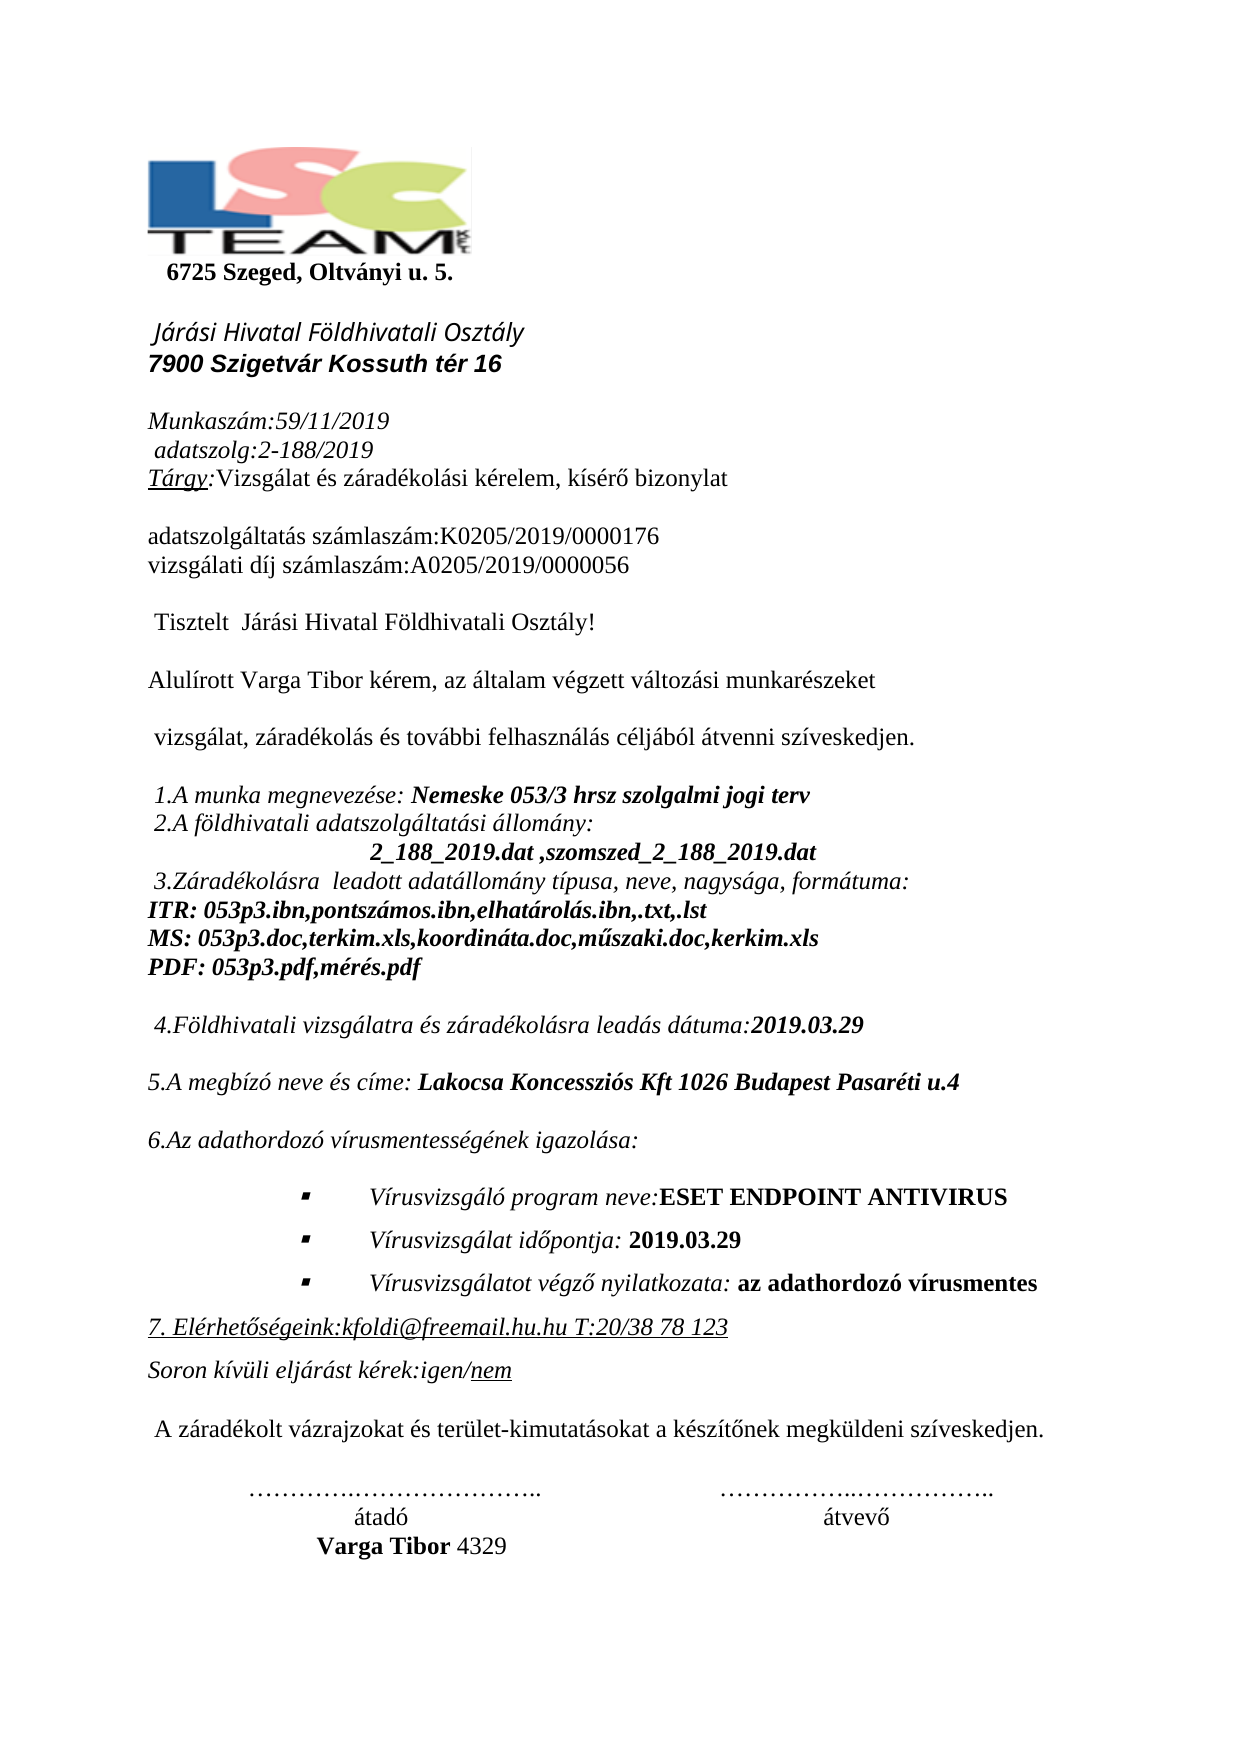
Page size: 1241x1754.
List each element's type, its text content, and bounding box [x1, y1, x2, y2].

text 6725 Szeged, Oltványi u. 5. [148, 257, 1093, 286]
text A záradékolt vázrajzokat és terület-kimutatásokat a készítőnek megküldeni szíveskedjen. [148, 1414, 1093, 1443]
text Varga Tibor 4329 [223, 1531, 1093, 1559]
text 5.A megbízó neve és címe: Lakocsa Koncessziós Kft 1026 Budapest Pasaréti u.4 [148, 1067, 1093, 1096]
text 2.A földhivatali adatszolgáltatási állomány: [148, 808, 1093, 837]
text Soron kívüli eljárást kérek:igen/nem [148, 1355, 1093, 1383]
text Tárgy:Vizsgálat és záradékolási kérelem, kísérő bizonylat [148, 463, 1093, 492]
text 7900 Szigetvár Kossuth tér 16 [148, 348, 1093, 377]
text 3.Záradékolásra leadott adatállomány típusa, neve, nagysága, formátuma: [148, 866, 1093, 895]
picture [147, 147, 475, 257]
text vizsgálati díj számlaszám:A0205/2019/0000056 [148, 550, 1093, 578]
text 4.Földhivatali vizsgálatra és záradékolásra leadás dátuma:2019.03.29 [148, 1010, 1093, 1038]
text átadó átvevő [223, 1502, 1093, 1531]
text vizsgálat, záradékolás és további felhasználás céljából átvenni szíveskedjen. [148, 722, 1093, 751]
text ITR: 053p3.ibn,pontszámos.ibn,elhatárolás.ibn,.txt,.lst [148, 895, 1093, 923]
text adatszolgáltatás számlaszám:K0205/2019/0000176 [148, 521, 1093, 550]
text ………….………………….. ……………..…………….. [148, 1473, 1093, 1502]
list Vírusvizsgálatot végző nyilatkozata: az adathordozó vírusmentes [260, 1268, 1093, 1297]
text 2_188_2019.dat ,szomszed_2_188_2019.dat [370, 837, 1093, 866]
list Vírusvizsgáló program neve:ESET ENDPOINT ANTIVIRUS [260, 1182, 1093, 1211]
text MS: 053p3.doc,terkim.xls,koordináta.doc,műszaki.doc,kerkim.xls [148, 923, 1093, 952]
text PDF: 053p3.pdf,mérés.pdf [148, 952, 1093, 981]
text 7. Elérhetőségeink:kfoldi@freemail.hu.hu T:20/38 78 123 [148, 1312, 1093, 1340]
text Alulírott Varga Tibor kérem, az általam végzett változási munkarészeket [148, 665, 1093, 693]
text Járási Hivatal Földhivatali Osztály [148, 314, 1093, 348]
text 6.Az adathordozó vírusmentességének igazolása: [148, 1125, 1093, 1153]
list Vírusvizsgálat időpontja: 2019.03.29 [260, 1225, 1093, 1254]
text Munkaszám:59/11/2019 [148, 406, 1093, 435]
text Tisztelt Járási Hivatal Földhivatali Osztály! [148, 607, 1093, 636]
text adatszolg:2-188/2019 [148, 435, 1093, 463]
text 1.A munka megnevezése: Nemeske 053/3 hrsz szolgalmi jogi terv [148, 780, 1093, 808]
